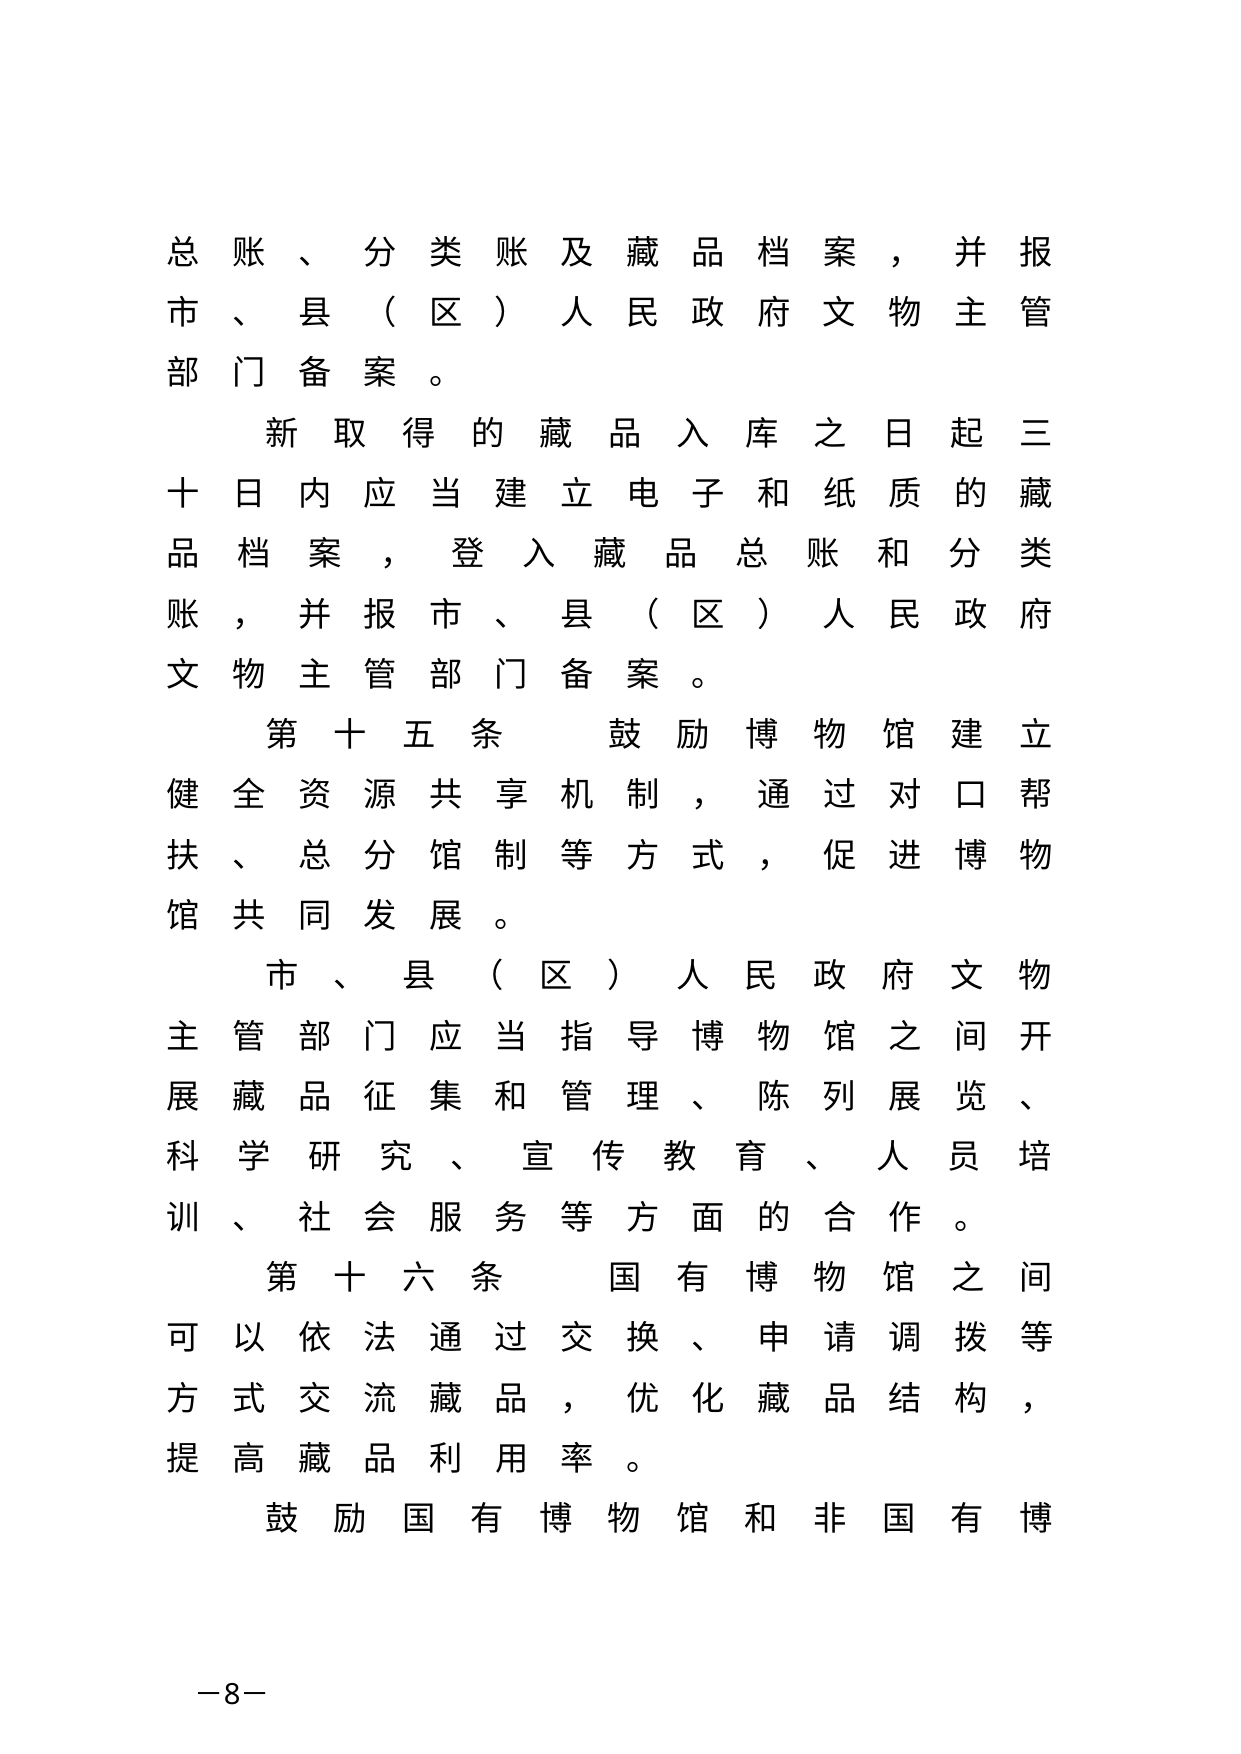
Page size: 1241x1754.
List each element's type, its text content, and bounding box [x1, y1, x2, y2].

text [167, 219, 1085, 400]
text 第十五条 鼓励博物馆建立健全资源共享机制，通过对口帮扶、总分馆制等方式，促进博物馆共同发展。 [167, 702, 1085, 943]
text 市、县（区）人民政府文物主管部门应当指导博物馆之间开展藏品征集和管理、陈列展览、科学研究、宣传教育、人员培训、社会服务等方面的合作。 [167, 943, 1085, 1245]
text 第十六条 国有博物馆之间可以依法通过交换、申请调拨等方式交流藏品，优化藏品结构，提高藏品利用率。 [167, 1245, 1085, 1486]
text 新取得的藏品入库之日起三十日内应当建立电子和纸质的藏品档案，登入藏品总账和分类账，并报市、县（区）人民政府文物主管部门备案。 [167, 400, 1085, 702]
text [167, 1486, 1085, 1546]
